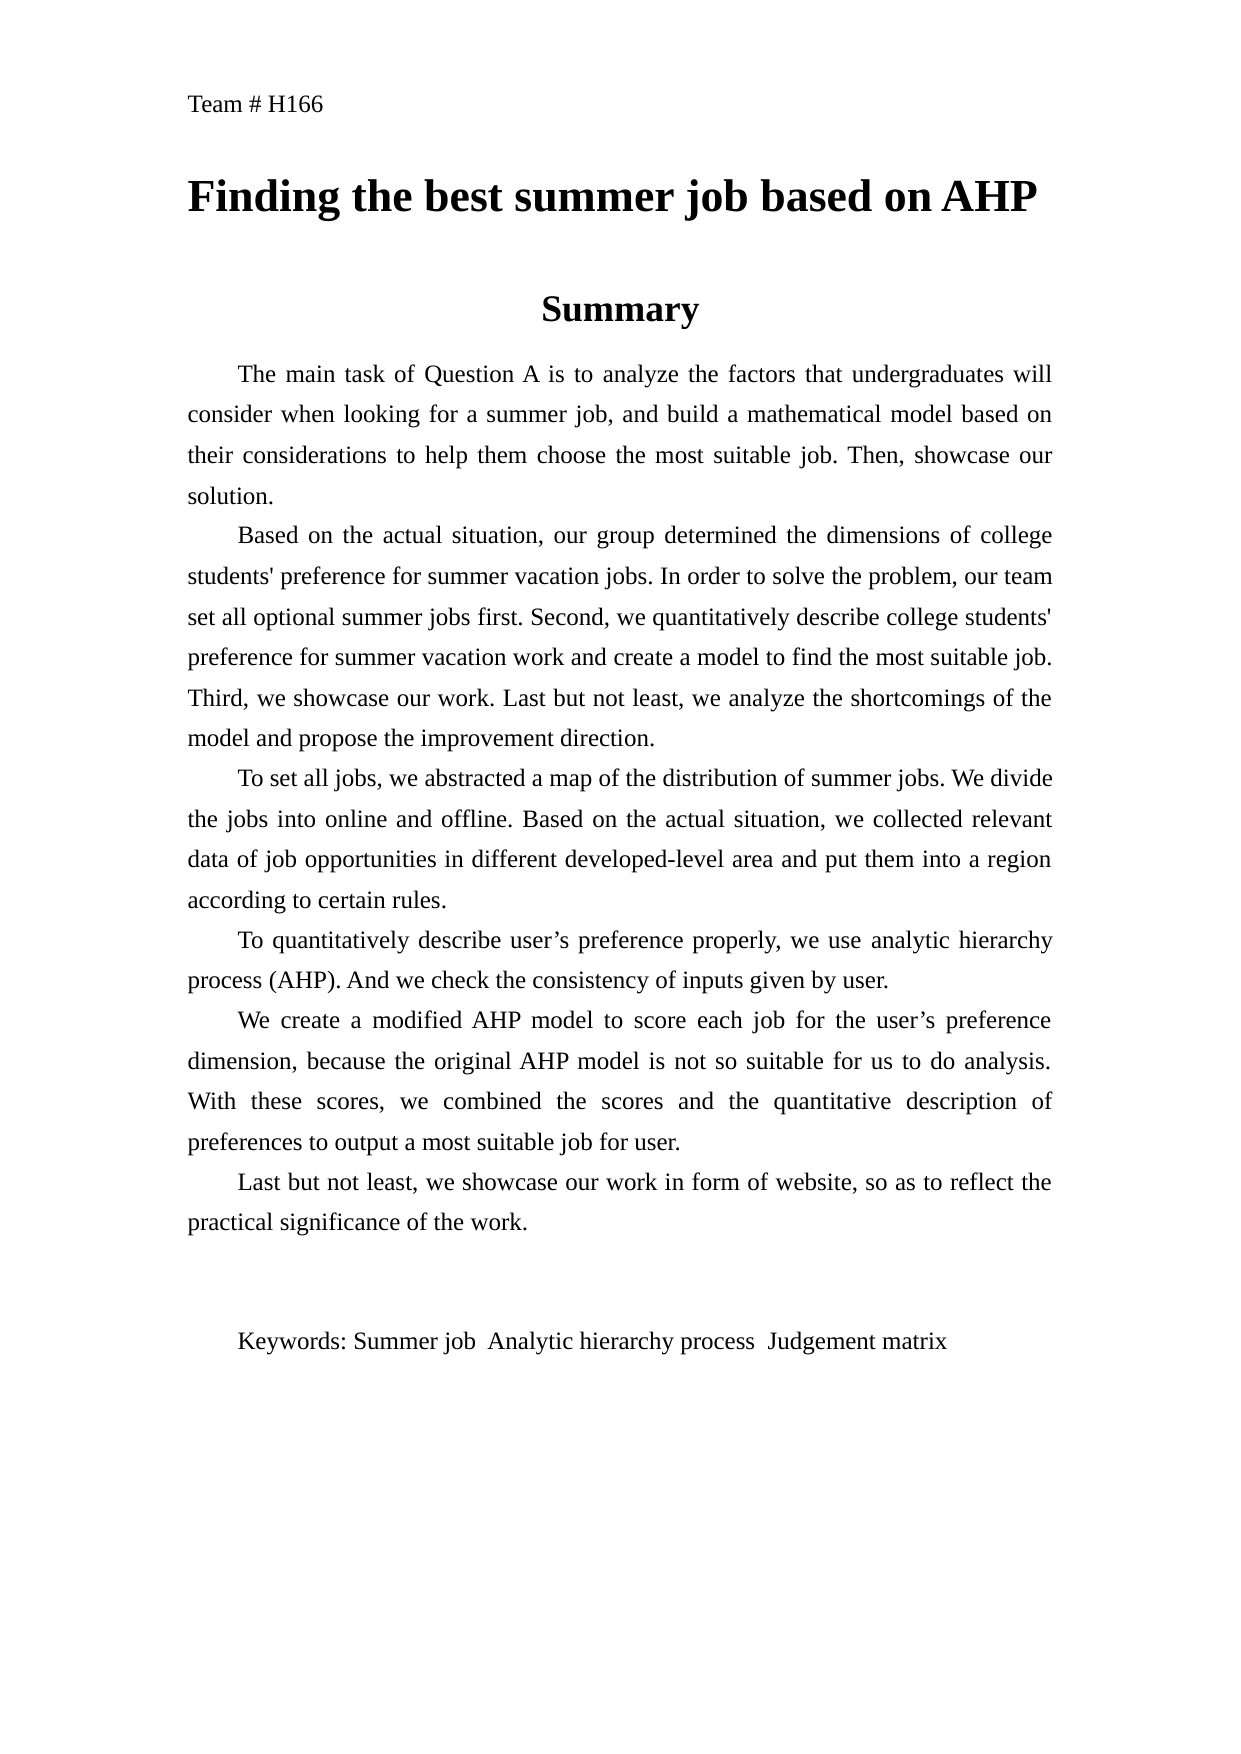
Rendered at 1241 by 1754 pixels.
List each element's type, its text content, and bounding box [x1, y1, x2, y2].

text Last but not least, we showcase our work in form of website, so as to reflect the practical significance of the work. [187, 1165, 1053, 1238]
text Based on the actual situation, our group determined the dimensions of college students' preference for summer vacation jobs. In order to solve the problem, our team set all optional summer jobs first. Second, we quantitatively describe college students' preference for summer vacation work and create a model to find the most suitable job. Third, we showcase our work. Last but not least, we analyze the shortcomings of the model and propose the improvement direction. [187, 518, 1053, 754]
text To quantitatively describe user’s preference properly, we use analytic hierarchy process (AHP). And we check the consistency of inputs given by user. [187, 923, 1053, 996]
text To set all jobs, we abstracted a map of the distribution of summer jobs. We divide the jobs into online and offline. Based on the actual situation, we collected relevant data of job opportunities in different developed-level area and put them into a region according to certain rules. [187, 761, 1053, 916]
text Summary [187, 276, 1053, 341]
text Finding the best summer job based on AHP [187, 162, 1053, 227]
text Keywords: Summer job Analytic hierarchy process Judgement matrix [187, 1324, 1053, 1357]
text We create a modified AHP model to score each job for the user’s preference dimension, because the original AHP model is not so suitable for us to do analysis. With these scores, we combined the scores and the quantitative description of preferences to output a most suitable job for user. [187, 1003, 1053, 1158]
text The main task of Question A is to analyze the factors that undergraduates will consider when looking for a summer job, and build a mathematical model based on their considerations to help them choose the most suitable job. Then, showcase our solution. [187, 357, 1053, 511]
